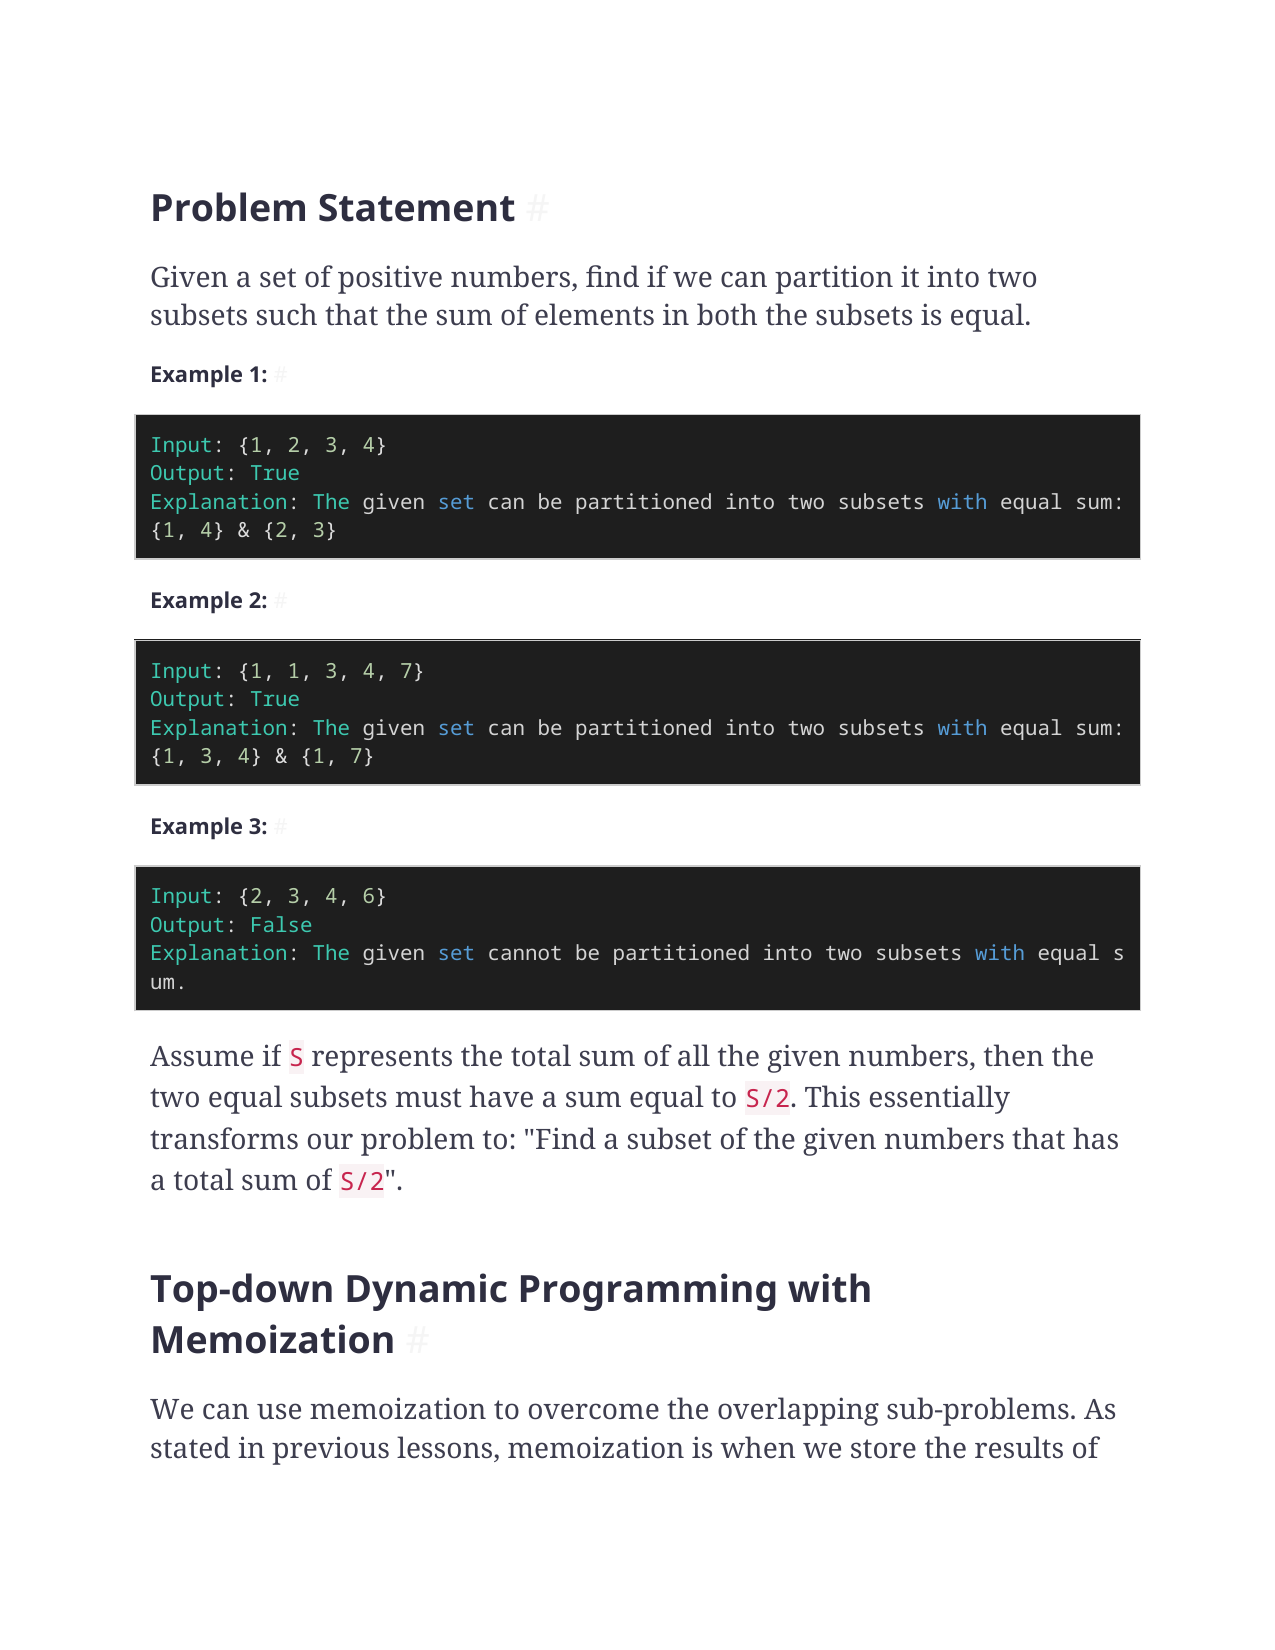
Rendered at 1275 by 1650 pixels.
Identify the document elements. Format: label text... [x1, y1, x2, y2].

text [150, 1389, 1125, 1466]
text Assume if S represents the total sum of all the given numbers, then the two equal subsets must have a sum equal to S/2. This essentially transforms our problem to: "Find a subset of the given numbers that has a total sum of S/2". [150, 1036, 1125, 1229]
text Example 2: # [150, 585, 1125, 614]
text Problem Statement # [150, 181, 1125, 232]
text Given a set of positive numbers, find if we can partition it into two subsets such that the sum of elements in both the subsets is equal. [150, 257, 1125, 334]
text Input: {1, 2, 3, 4} Output: True Explanation: The given set can be partitioned into two subsets with equal sum: {1, 4} & {2, 3} [136, 415, 1140, 558]
text Input: {2, 3, 4, 6} Output: False Explanation: The given set cannot be partitioned into two subsets with equal sum. [136, 867, 1140, 1010]
text Example 1: # [150, 359, 1125, 389]
text Input: {1, 1, 3, 4, 7} Output: True Explanation: The given set can be partitioned into two subsets with equal sum: {1, 3, 4} & {1, 7} [136, 641, 1140, 784]
subtitle Top-down Dynamic Programming with Memoization # [150, 1262, 1125, 1364]
text Example 3: # [150, 811, 1125, 840]
